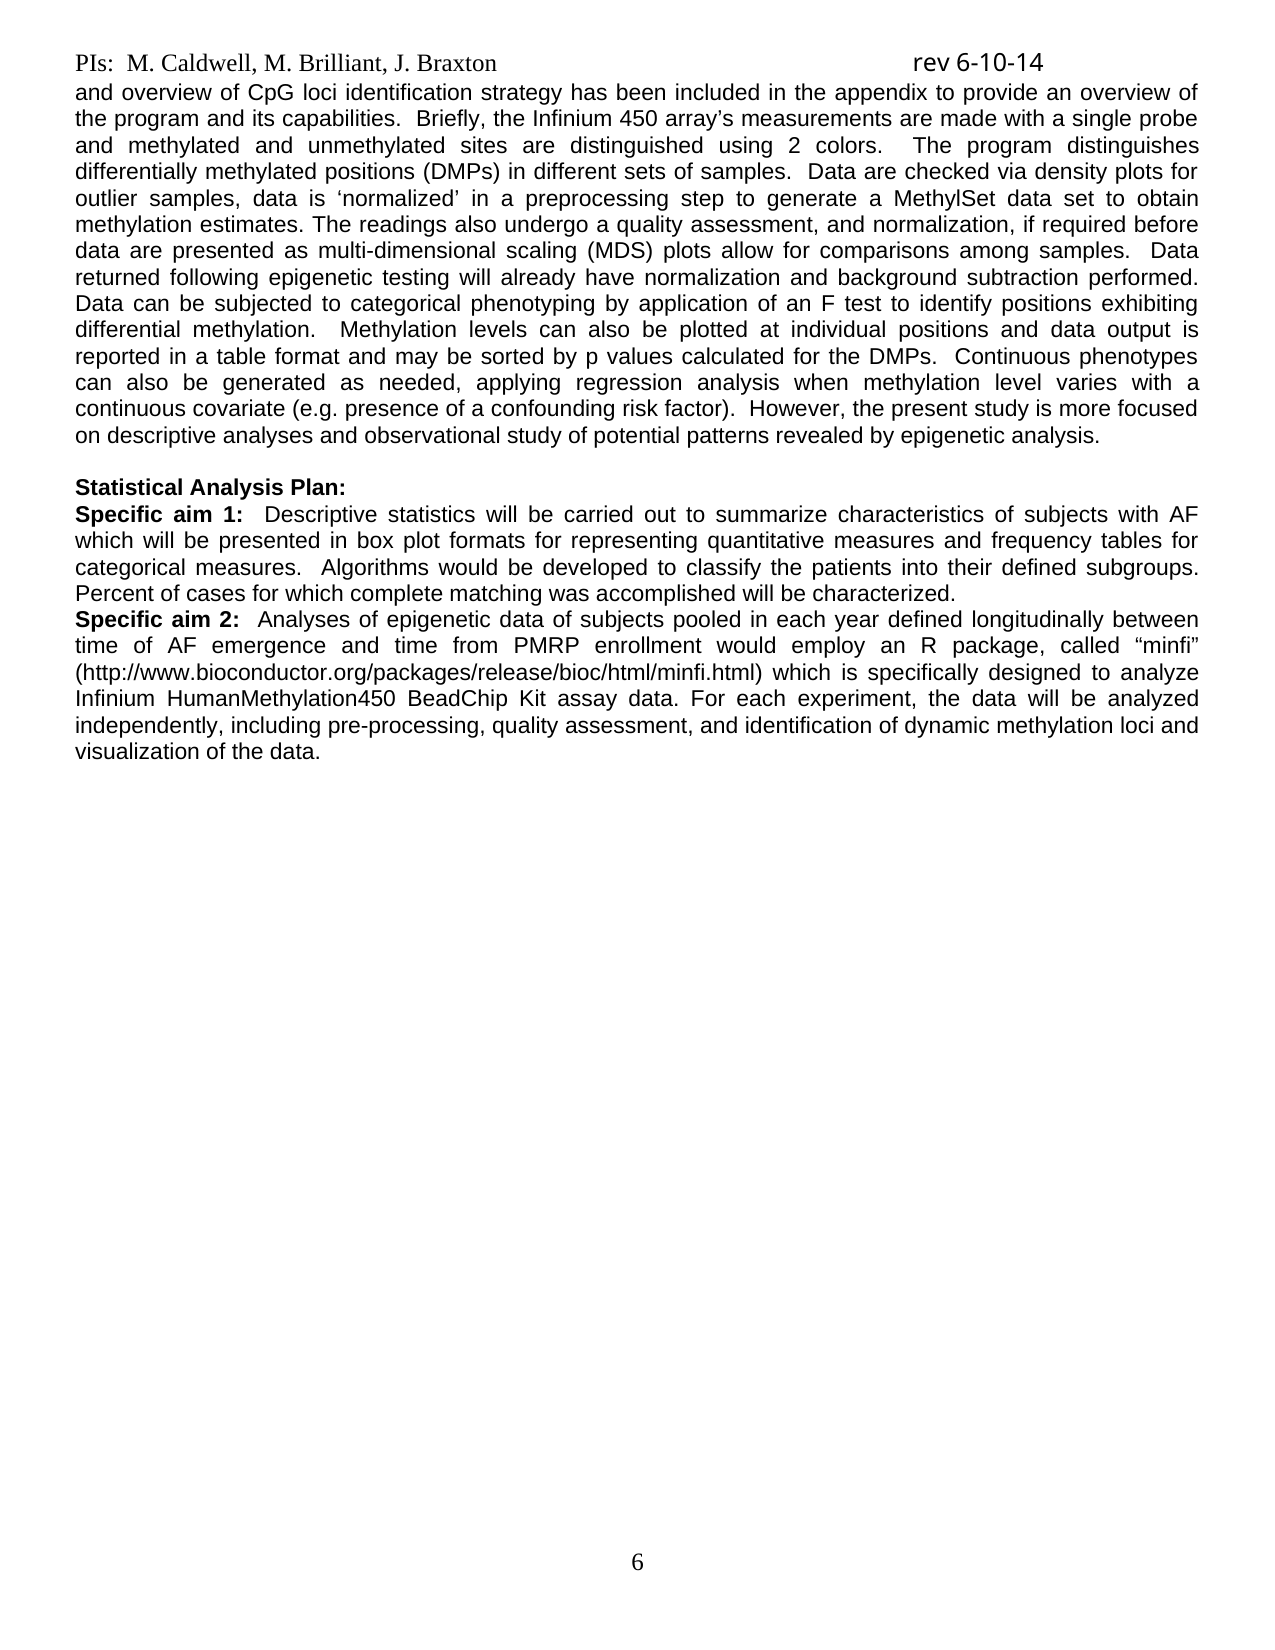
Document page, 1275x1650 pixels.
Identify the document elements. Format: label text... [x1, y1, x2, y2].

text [75, 79, 1200, 448]
text Statistical Analysis Plan: [75, 474, 1200, 501]
text Specific aim 2: Analyses of epigenetic data of subjects pooled in each year defined longitudinally between time of AF emergence and time from PMRP enrollment would employ an R package, called “minfi” (http://www.bioconductor.org/packages/release/bioc/html/minfi.html) which is specifically designed to analyze Infinium HumanMethylation450 BeadChip Kit assay data. For each experiment, the data will be analyzed independently, including pre-processing, quality assessment, and identification of dynamic methylation loci and visualization of the data. [75, 606, 1200, 764]
text Specific aim 1: Descriptive statistics will be carried out to summarize characteristics of subjects with AF which will be presented in box plot formats for representing quantitative measures and frequency tables for categorical measures. Algorithms would be developed to classify the patients into their defined subgroups. Percent of cases for which complete matching was accomplished will be characterized. [75, 501, 1200, 606]
